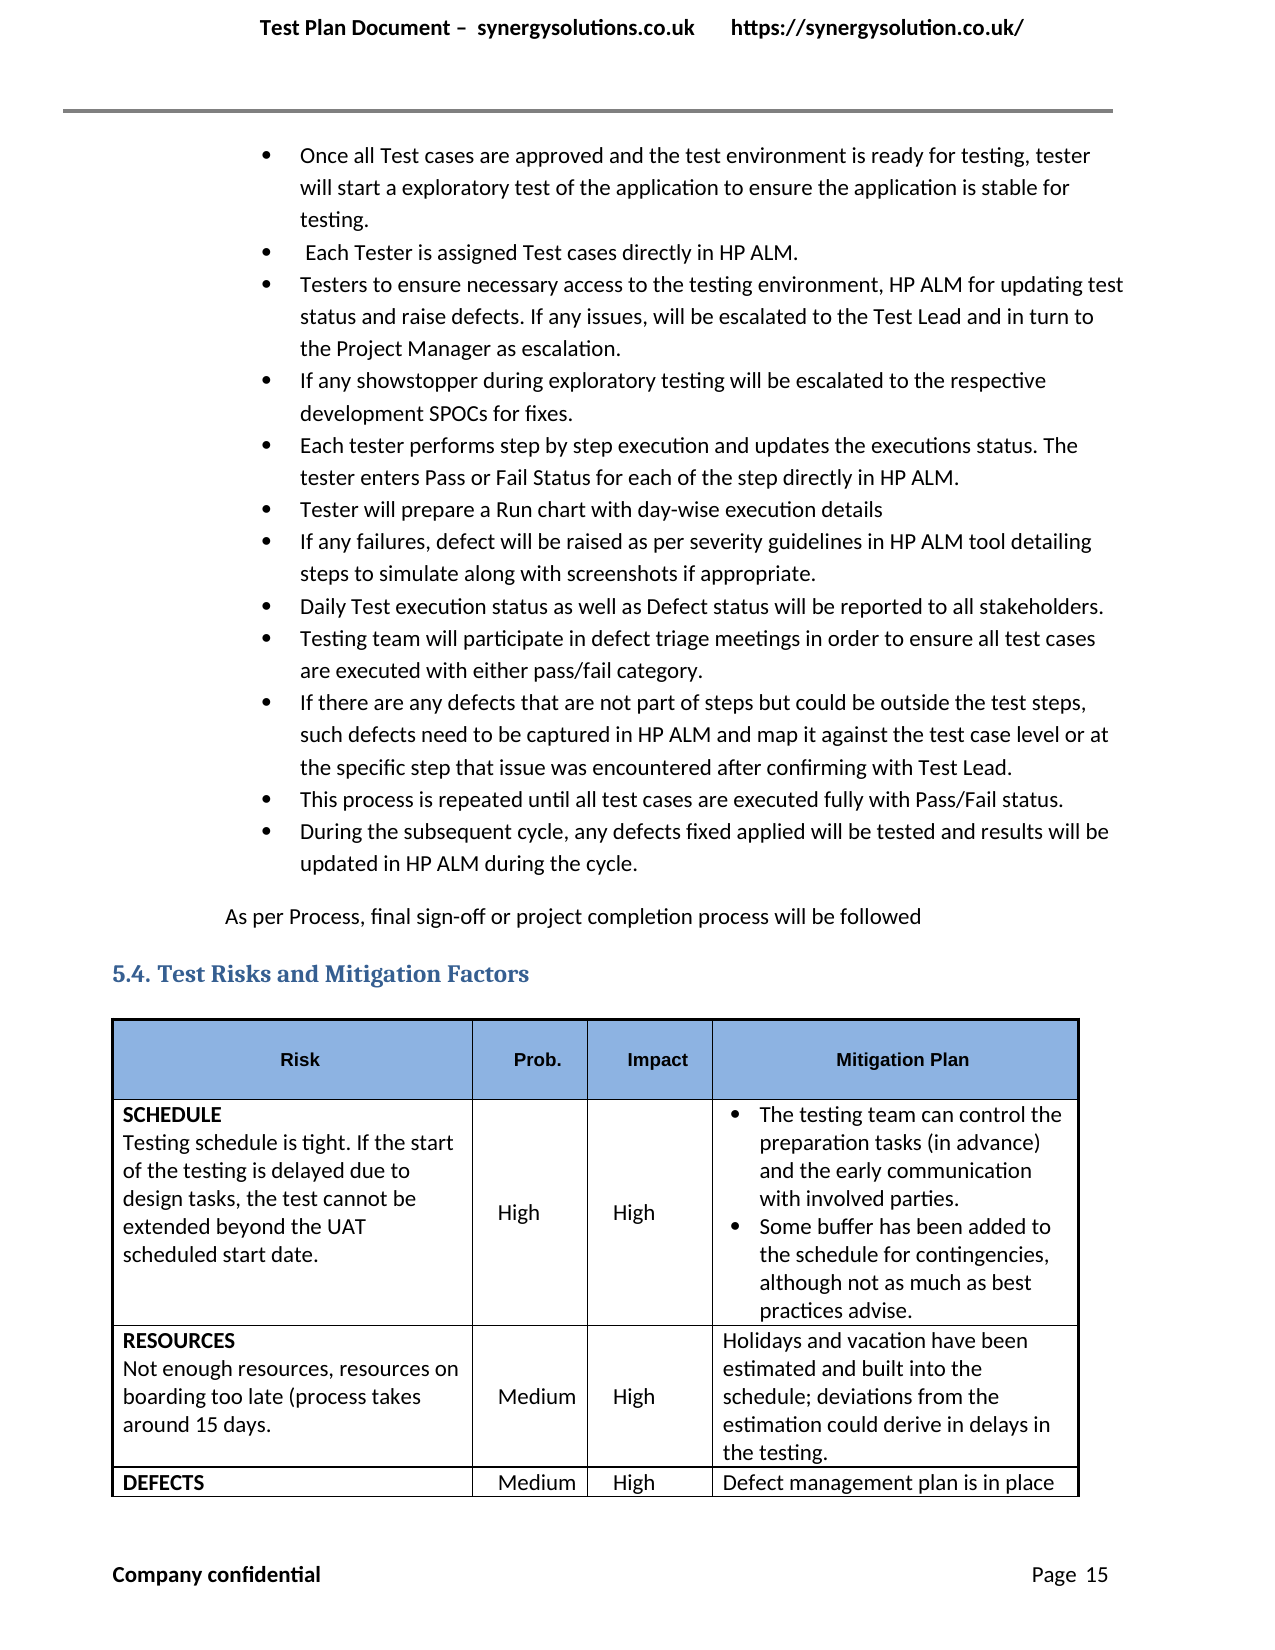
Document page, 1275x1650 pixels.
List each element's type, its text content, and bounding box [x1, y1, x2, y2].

list During the subsequent cycle, any defects fixed applied will be tested and results will be updated in HP ALM during the cycle. [262, 817, 1125, 877]
table_cell High [588, 1100, 712, 1324]
list If any failures, defect will be raised as per severity guidelines in HP ALM tool detailing steps to simulate along with screenshots if appropriate. [262, 527, 1125, 588]
table_cell High [473, 1100, 587, 1324]
table_header Impact [588, 1021, 712, 1099]
list This process is repeated until all test cases are executed fully with Pass/Fail status. [262, 785, 1125, 813]
table_header Risk [114, 1021, 472, 1099]
subtitle Test Risks and Mitigation Factors [112, 959, 1125, 988]
table_cell RESOURCES Not enough resources, resources on boarding too late (process takes around 15 days. [114, 1326, 472, 1466]
table_cell Holidays and vacation have been estimated and built into the schedule; deviations from the estimation could derive in delays in the testing. [713, 1326, 1077, 1466]
table_cell Medium [473, 1468, 587, 1496]
list Testers to ensure necessary access to the testing environment, HP ALM for updating test status and raise defects. If any issues, will be escalated to the Test Lead and in turn to the Project Manager as escalation. [262, 270, 1125, 362]
table_header Prob. [473, 1021, 587, 1099]
list If there are any defects that are not part of steps but could be outside the test steps, such defects need to be captured in HP ALM and map it against the test case level or at the specific step that issue was encountered after confirming with Test Lead. [262, 688, 1125, 781]
text As per Process, final sign-off or project completion process will be followed [178, 902, 1125, 930]
table_cell SCHEDULE Testing schedule is tight. If the start of the testing is delayed due to design tasks, the test cannot be extended beyond the UAT scheduled start date. [114, 1100, 472, 1324]
list Each tester performs step by step execution and updates the executions status. The tester enters Pass or Fail Status for each of the step directly in HP ALM. [262, 431, 1125, 491]
table_cell Medium [473, 1326, 587, 1466]
list Testing team will participate in defect triage meetings in order to ensure all test cases are executed with either pass/fail category. [262, 624, 1125, 684]
list Tester will prepare a Run chart with day-wise execution details [262, 495, 1125, 523]
list If any showstopper during exploratory testing will be escalated to the respective development SPOCs for fixes. [262, 366, 1125, 427]
table_cell The testing team can control the preparation tasks (in advance) and the early communication with involved parties. Some buffer has been added to the schedule for contingencies, although not as much as best practices advise. [713, 1100, 1077, 1324]
table_cell High [588, 1468, 712, 1496]
list Once all Test cases are approved and the test environment is ready for testing, tester will start a exploratory test of the application to ensure the application is stable for testing. [262, 141, 1125, 233]
table_cell High [588, 1326, 712, 1466]
list Daily Test execution status as well as Defect status will be reported to all stakeholders. [262, 592, 1125, 620]
list Each Tester is assigned Test cases directly in HP ALM. [262, 238, 1125, 266]
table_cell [713, 1468, 1077, 1496]
table_header Mitigation Plan [713, 1021, 1077, 1099]
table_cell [114, 1468, 472, 1496]
